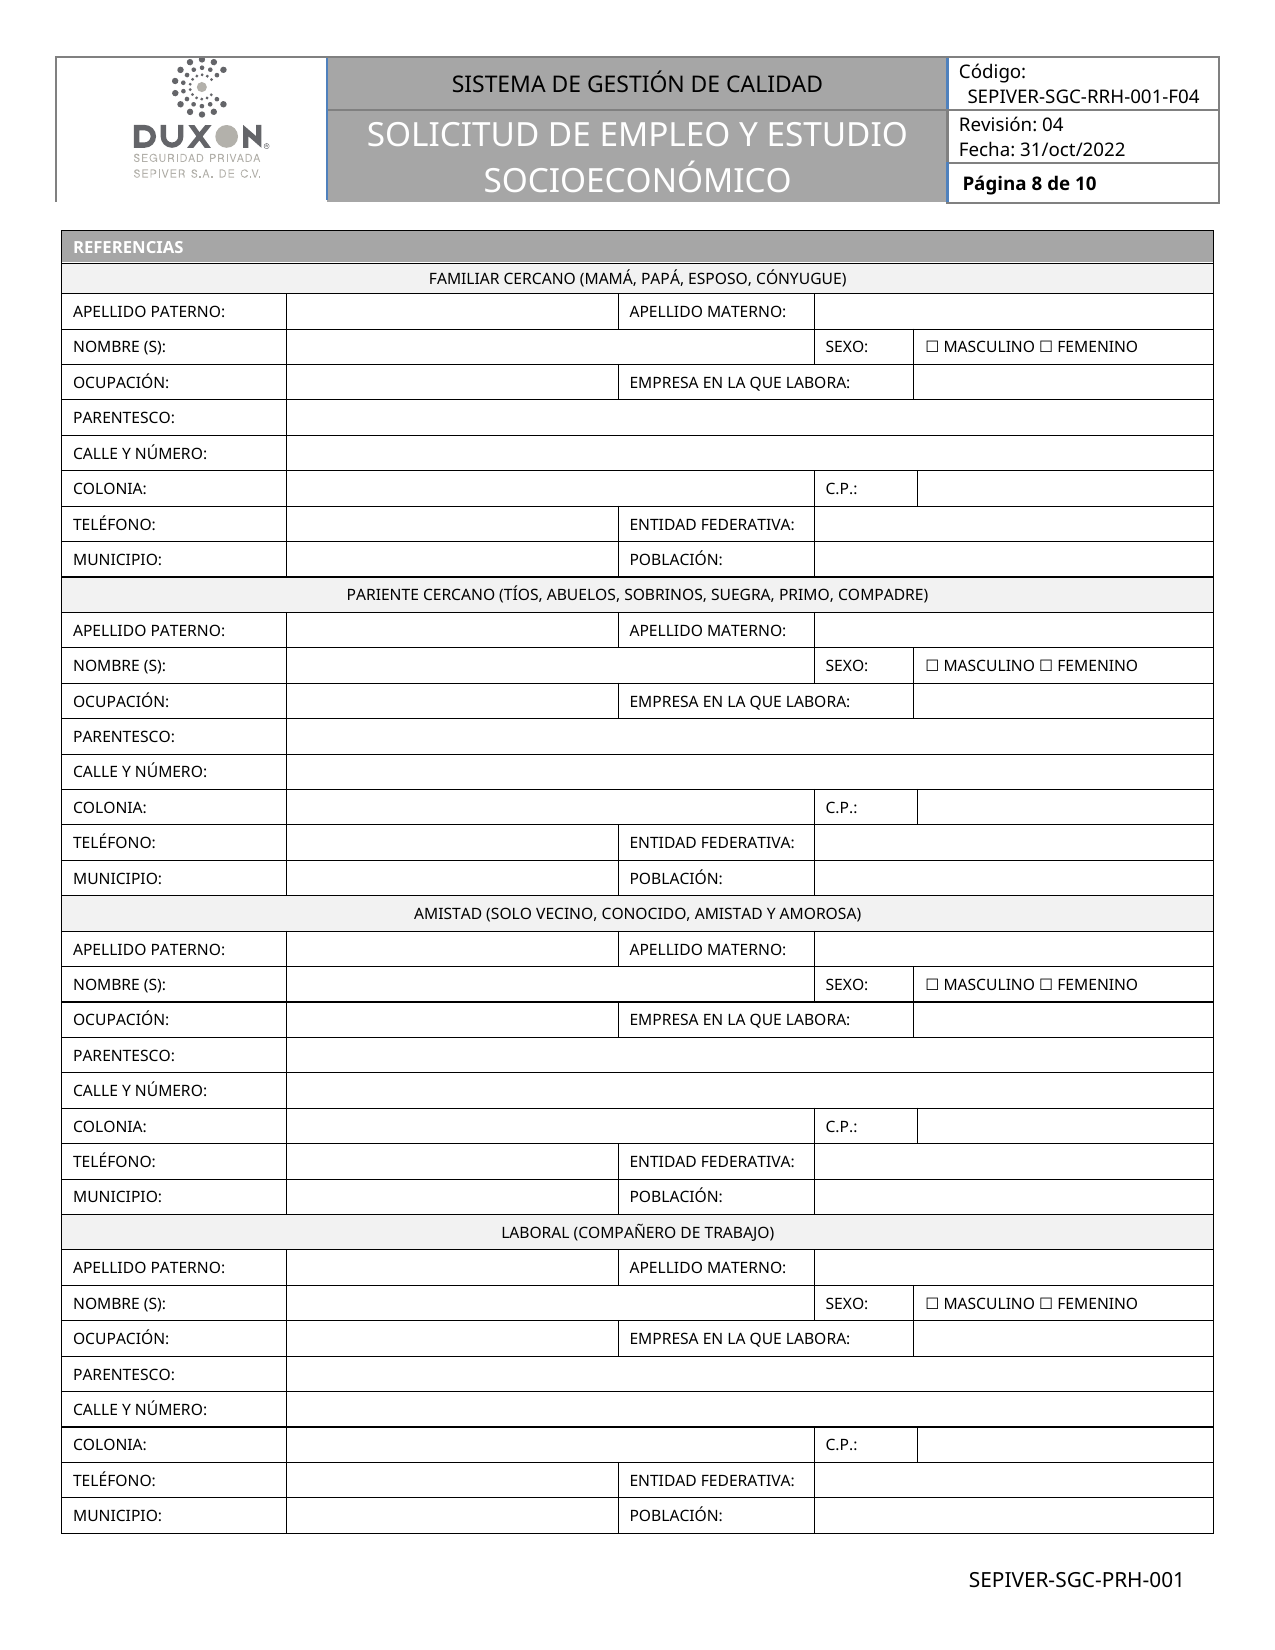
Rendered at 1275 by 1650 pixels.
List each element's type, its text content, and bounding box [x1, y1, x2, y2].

table_cell PARENTESCO: [62, 400, 286, 435]
table_cell [287, 294, 618, 328]
table_cell EMPRESA EN LA QUE LABORA: [619, 684, 913, 718]
table_cell [287, 967, 814, 1001]
table_cell APELLIDO PATERNO: [62, 1250, 286, 1285]
table_cell [918, 1428, 1213, 1462]
table_cell C.P.: [815, 1428, 917, 1462]
table_cell [287, 825, 618, 860]
table_cell OCUPACIÓN: [62, 684, 286, 718]
table_cell MUNICIPIO: [62, 1498, 286, 1533]
table_cell [287, 719, 1213, 753]
table_cell [287, 1250, 618, 1285]
table_cell CALLE Y NÚMERO: [62, 1073, 286, 1108]
table_cell ENTIDAD FEDERATIVA: [619, 507, 814, 541]
table_cell [287, 330, 814, 364]
table_cell [287, 507, 618, 541]
table_cell POBLACIÓN: [619, 1498, 814, 1533]
table_cell [914, 1321, 1213, 1356]
table_cell COLONIA: [62, 1428, 286, 1462]
table_cell [287, 613, 618, 647]
table_cell OCUPACIÓN: [62, 365, 286, 399]
table_cell [914, 1003, 1213, 1037]
table_cell [287, 1144, 618, 1178]
table_cell POBLACIÓN: [619, 1180, 814, 1214]
table_cell C.P.: [815, 790, 917, 824]
table_cell [287, 1498, 618, 1533]
table_cell TELÉFONO: [62, 507, 286, 541]
table_cell MASCULINO FEMENINO [914, 1286, 1213, 1320]
table_cell [815, 1498, 1213, 1533]
table_cell LABORAL (COMPAÑERO DE TRABAJO) [62, 1215, 1213, 1249]
table_cell [287, 1180, 618, 1214]
table_cell POBLACIÓN: [619, 542, 814, 576]
table_cell SEXO: [815, 1286, 913, 1320]
table_cell ENTIDAD FEDERATIVA: [619, 1144, 814, 1178]
table_cell MASCULINO FEMENINO [914, 648, 1213, 683]
table_cell [287, 648, 814, 683]
table_cell [287, 436, 1213, 470]
table_cell PARIENTE CERCANO (TÍOS, ABUELOS, SOBRINOS, SUEGRA, PRIMO, COMPADRE) [62, 578, 1213, 612]
table_cell [287, 790, 814, 824]
table_cell APELLIDO PATERNO: [62, 613, 286, 647]
table_cell [815, 294, 1213, 328]
table_cell NOMBRE (S): [62, 967, 286, 1001]
table_cell PARENTESCO: [62, 719, 286, 753]
table_cell POBLACIÓN: [619, 861, 814, 895]
table_cell [287, 1073, 1213, 1108]
table_cell SEXO: [815, 330, 913, 364]
table_cell SEXO: [815, 967, 913, 1001]
table_cell OCUPACIÓN: [62, 1321, 286, 1356]
table_cell EMPRESA EN LA QUE LABORA: [619, 365, 913, 399]
table_cell MASCULINO FEMENINO [914, 330, 1213, 364]
table_cell [287, 1109, 814, 1143]
table_cell APELLIDO MATERNO: [619, 1250, 814, 1285]
table_cell TELÉFONO: [62, 1463, 286, 1497]
table_cell ENTIDAD FEDERATIVA: [619, 1463, 814, 1497]
table_cell [287, 684, 618, 718]
table_cell [815, 1250, 1213, 1285]
table_cell [914, 684, 1213, 718]
table_cell MUNICIPIO: [62, 542, 286, 576]
table_header REFERENCIAS [62, 231, 1213, 262]
table_cell NOMBRE (S): [62, 1286, 286, 1320]
table_cell [918, 471, 1213, 506]
table_cell FAMILIAR CERCANO (MAMÁ, PAPÁ, ESPOSO, CÓNYUGUE) [62, 264, 1213, 293]
table_cell [815, 542, 1213, 576]
table_cell EMPRESA EN LA QUE LABORA: [619, 1321, 913, 1356]
table_cell EMPRESA EN LA QUE LABORA: [619, 1003, 913, 1037]
table_cell APELLIDO MATERNO: [619, 932, 814, 966]
table_cell [815, 932, 1213, 966]
table_cell APELLIDO MATERNO: [619, 294, 814, 328]
table_cell CALLE Y NÚMERO: [62, 755, 286, 789]
table_cell COLONIA: [62, 790, 286, 824]
table_cell NOMBRE (S): [62, 648, 286, 683]
table_cell [287, 1321, 618, 1356]
table_cell APELLIDO MATERNO: [619, 613, 814, 647]
table_cell [287, 400, 1213, 435]
table_cell [815, 861, 1213, 895]
table_cell [815, 825, 1213, 860]
table_cell MUNICIPIO: [62, 1180, 286, 1214]
table_cell [287, 1038, 1213, 1072]
table_cell CALLE Y NÚMERO: [62, 436, 286, 470]
table_cell APELLIDO PATERNO: [62, 294, 286, 328]
table_cell [287, 1003, 618, 1037]
table_cell NOMBRE (S): [62, 330, 286, 364]
table_cell [287, 932, 618, 966]
table_cell MASCULINO FEMENINO [914, 967, 1213, 1001]
table_cell [918, 790, 1213, 824]
table_cell C.P.: [815, 471, 917, 506]
table_cell [287, 365, 618, 399]
table_cell COLONIA: [62, 1109, 286, 1143]
table_cell [287, 1286, 814, 1320]
table_cell [287, 1357, 1213, 1391]
table_cell ENTIDAD FEDERATIVA: [619, 825, 814, 860]
table_cell [918, 1109, 1213, 1143]
table_cell PARENTESCO: [62, 1038, 286, 1072]
table_cell MUNICIPIO: [62, 861, 286, 895]
table_cell [287, 542, 618, 576]
table_cell C.P.: [815, 1109, 917, 1143]
table_cell [914, 365, 1213, 399]
table_cell [287, 471, 814, 506]
table_cell TELÉFONO: [62, 1144, 286, 1178]
table_cell [287, 755, 1213, 789]
table_cell [287, 1392, 1213, 1426]
table_cell [815, 1463, 1213, 1497]
table_cell SEXO: [815, 648, 913, 683]
table_cell CALLE Y NÚMERO: [62, 1392, 286, 1426]
table_cell TELÉFONO: [62, 825, 286, 860]
table_cell [815, 1144, 1213, 1178]
table_cell PARENTESCO: [62, 1357, 286, 1391]
table_cell [815, 507, 1213, 541]
table_cell APELLIDO PATERNO: [62, 932, 286, 966]
table_cell OCUPACIÓN: [62, 1003, 286, 1037]
table_cell [287, 861, 618, 895]
table_cell [287, 1428, 814, 1462]
table_cell [815, 1180, 1213, 1214]
table_cell [287, 1463, 618, 1497]
table_cell AMISTAD (SOLO VECINO, CONOCIDO, AMISTAD Y AMOROSA) [62, 896, 1213, 931]
table_cell [815, 613, 1213, 647]
table_cell COLONIA: [62, 471, 286, 506]
